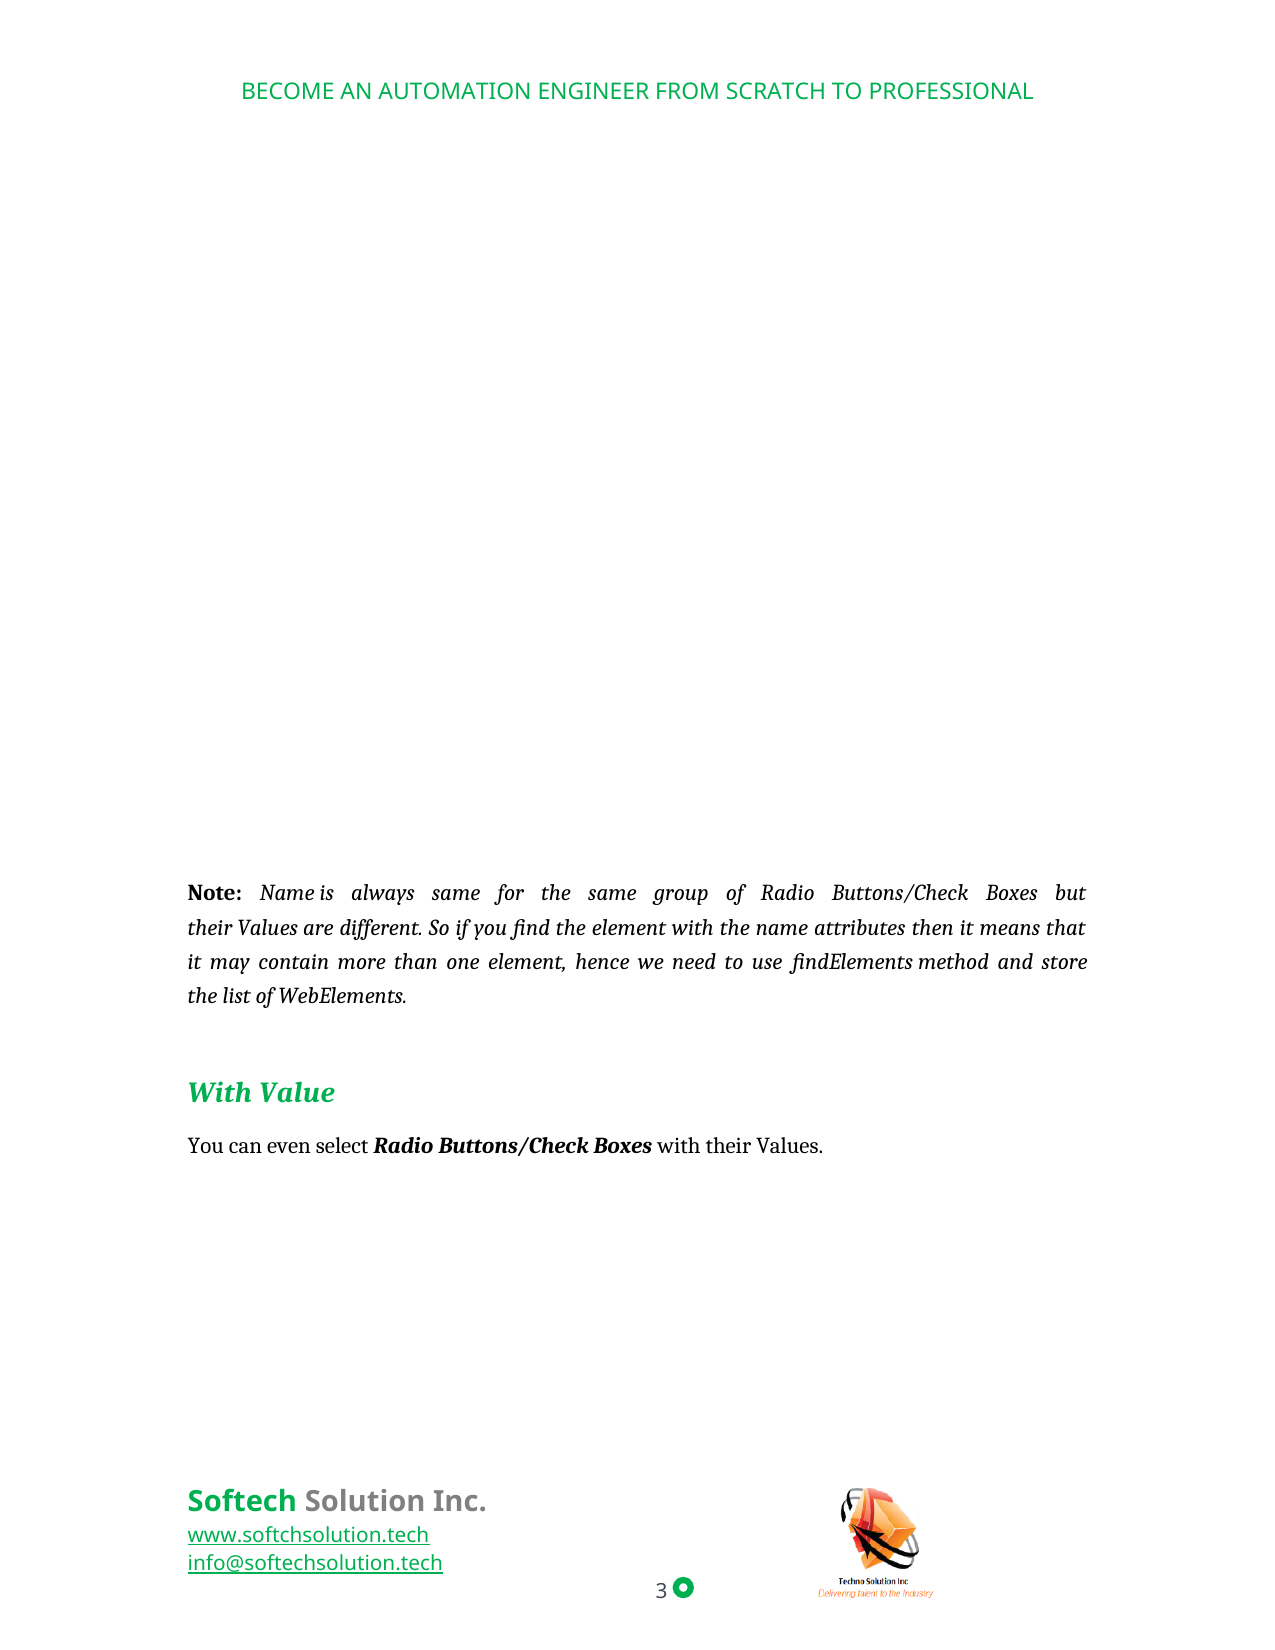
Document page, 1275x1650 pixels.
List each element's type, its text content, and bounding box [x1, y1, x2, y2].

text You can even select Radio Buttons/Check Boxes with their Values. [187, 1125, 1087, 1159]
subtitle With Value [187, 1059, 1087, 1109]
picture [792, 1488, 946, 1609]
text Note: Name is always same for the same group of Radio Buttons/Check Boxes but their Values are different. So if you find the element with the name attributes then it means that it may contain more than one element, hence we need to use findElements method and store the list of WebElements. [187, 872, 1087, 1009]
